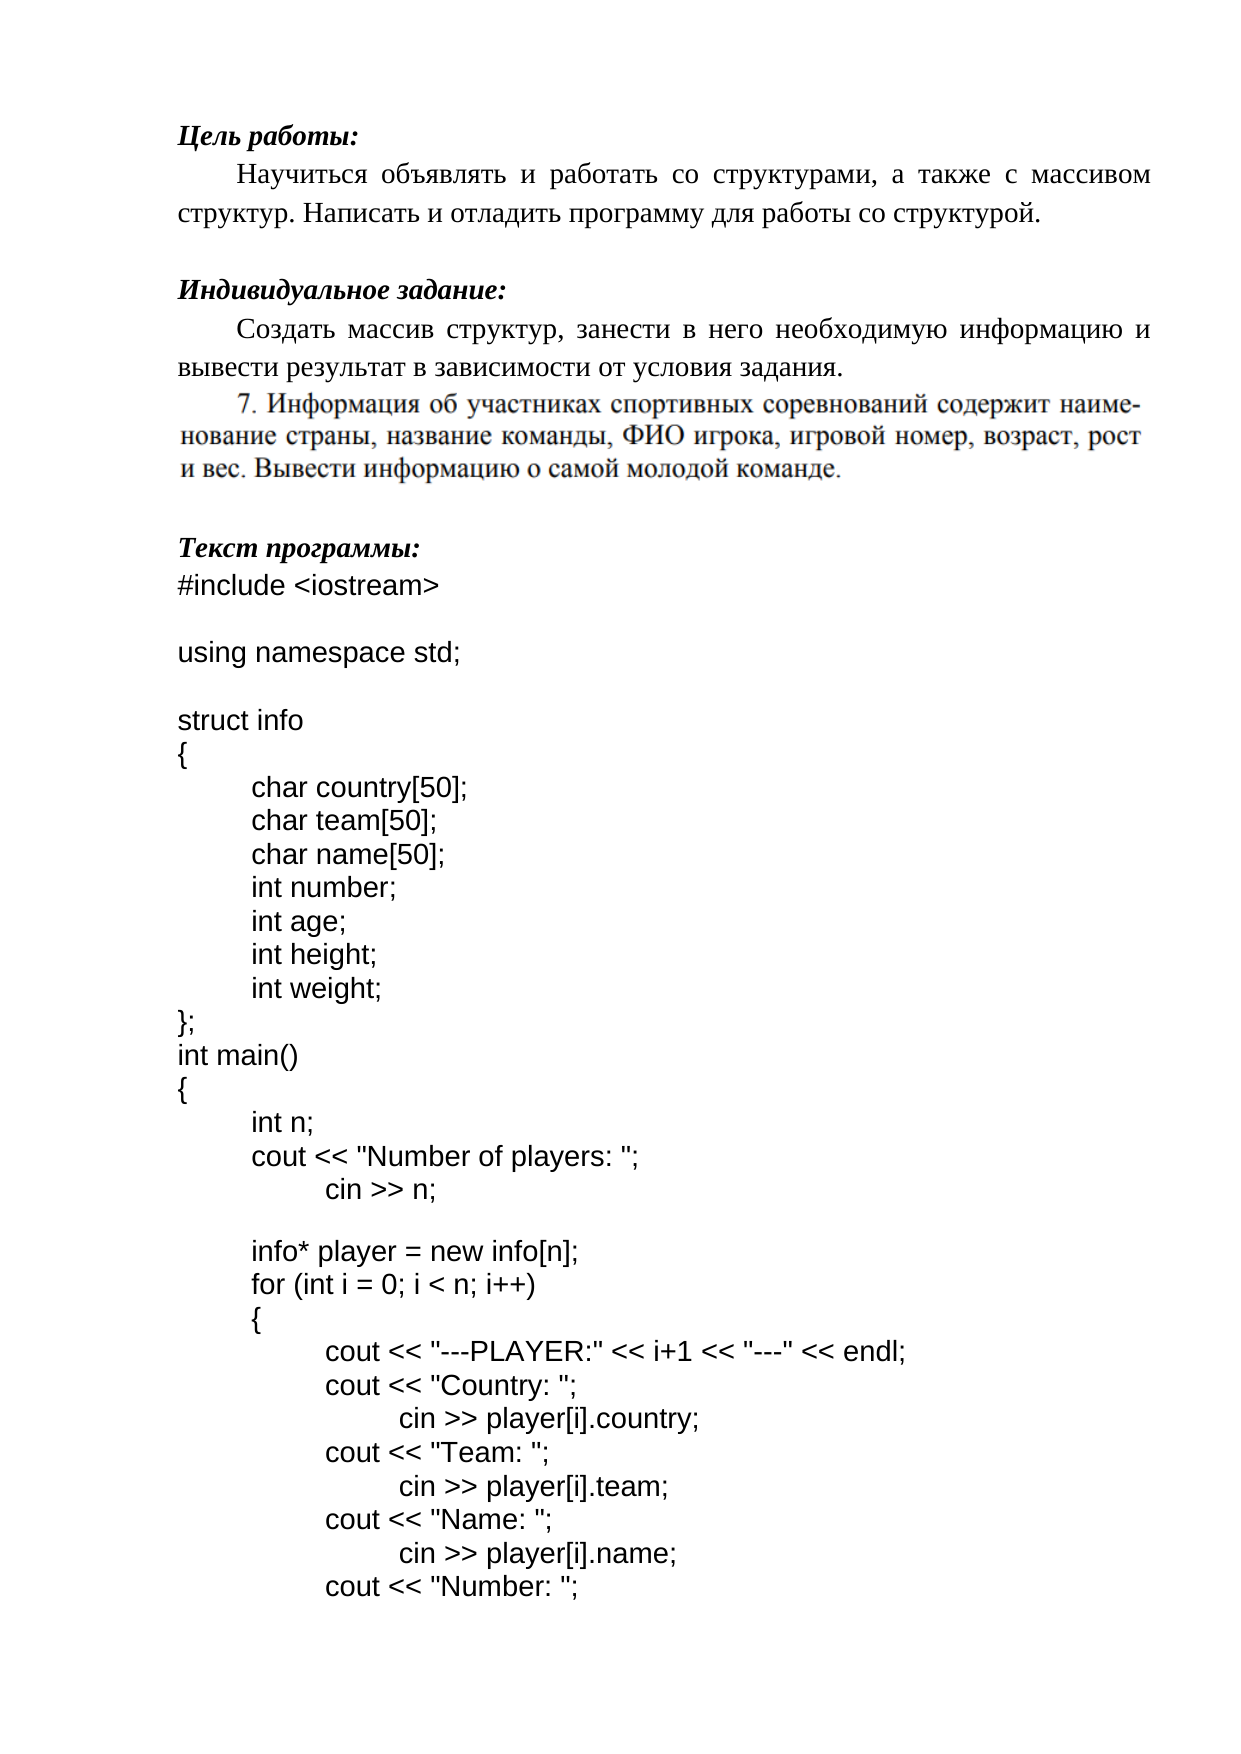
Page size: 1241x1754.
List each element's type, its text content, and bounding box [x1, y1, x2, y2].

text Текст программы: [177, 530, 1152, 563]
text info* player = new info[n]; [177, 1234, 1152, 1267]
text cout << "Name: "; [177, 1502, 1152, 1536]
picture [177, 387, 1152, 488]
text cin >> n; [177, 1172, 1152, 1206]
text int number; [177, 870, 1152, 904]
text char country[50]; [177, 770, 1152, 803]
text { [177, 1301, 1152, 1334]
text int main() [177, 1038, 1152, 1072]
text cout << "Number of players: "; [177, 1139, 1152, 1172]
text cout << "Country: "; [177, 1368, 1152, 1401]
text using namespace std; [177, 636, 1152, 669]
text int weight; [177, 971, 1152, 1004]
text for (int i = 0; i < n; i++) [177, 1267, 1152, 1301]
text }; [177, 1004, 1152, 1038]
text cin >> player[i].name; [177, 1536, 1152, 1569]
text cin >> player[i].country; [177, 1401, 1152, 1435]
text cin >> player[i].team; [177, 1468, 1152, 1502]
text { [177, 736, 1152, 770]
text Научиться объявлять и работать со структурами, а также с массивом структур. Написать и отладить программу для работы со структурой. [177, 157, 1152, 229]
text cout << "Team: "; [177, 1435, 1152, 1468]
text int age; [177, 904, 1152, 937]
text cout << "Number: "; [177, 1569, 1152, 1603]
text { [177, 1072, 1152, 1105]
text int n; [177, 1105, 1152, 1139]
text char name[50]; [177, 837, 1152, 870]
text struct info [177, 703, 1152, 736]
text char team[50]; [177, 803, 1152, 837]
text Цель работы: [177, 118, 1152, 152]
text #include <iostream> [177, 568, 1152, 602]
text int height; [177, 937, 1152, 971]
text cout << "---PLAYER:" << i+1 << "---" << endl; [177, 1334, 1152, 1368]
text Создать массив структур, занести в него необходимую информацию и вывести результат в зависимости от условия задания. [177, 311, 1152, 383]
text Индивидуальное задание: [177, 272, 1152, 306]
